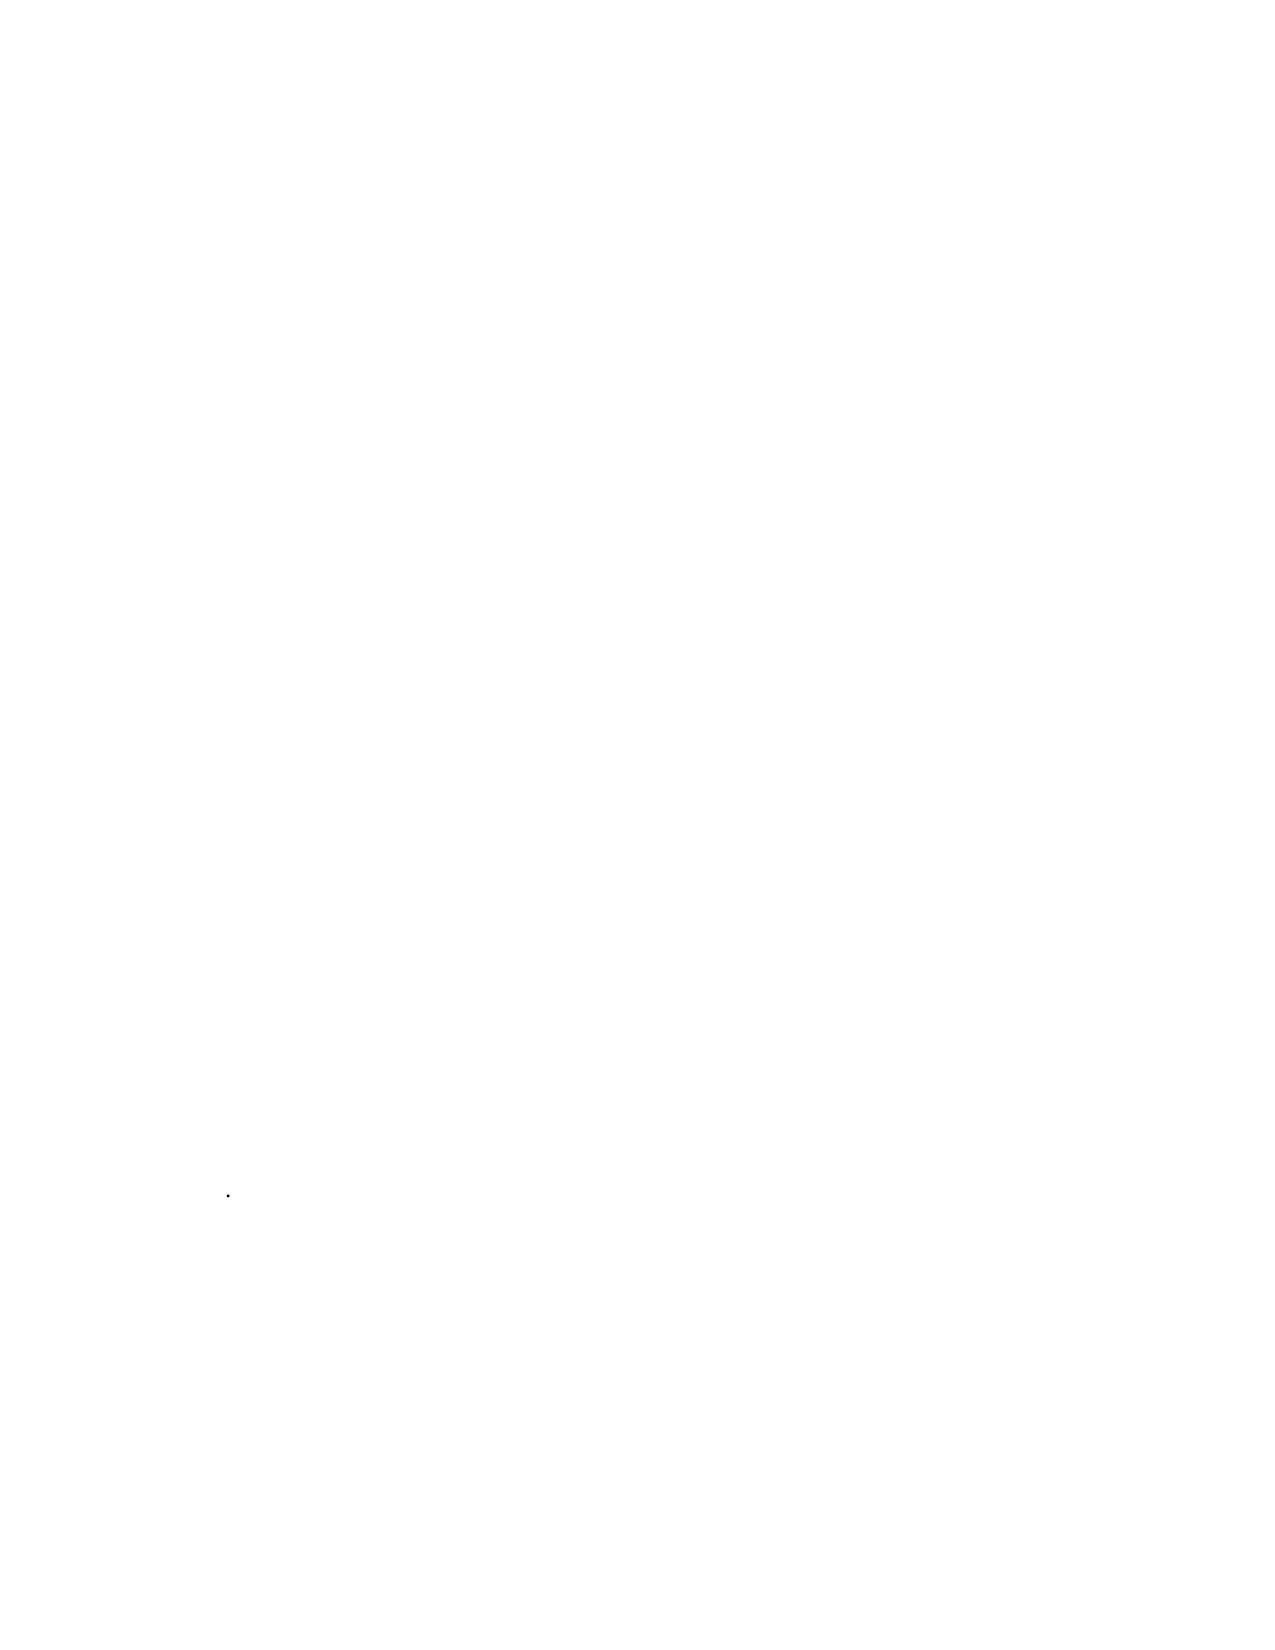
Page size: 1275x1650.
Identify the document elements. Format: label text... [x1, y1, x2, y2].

list . [225, 1174, 1125, 1202]
